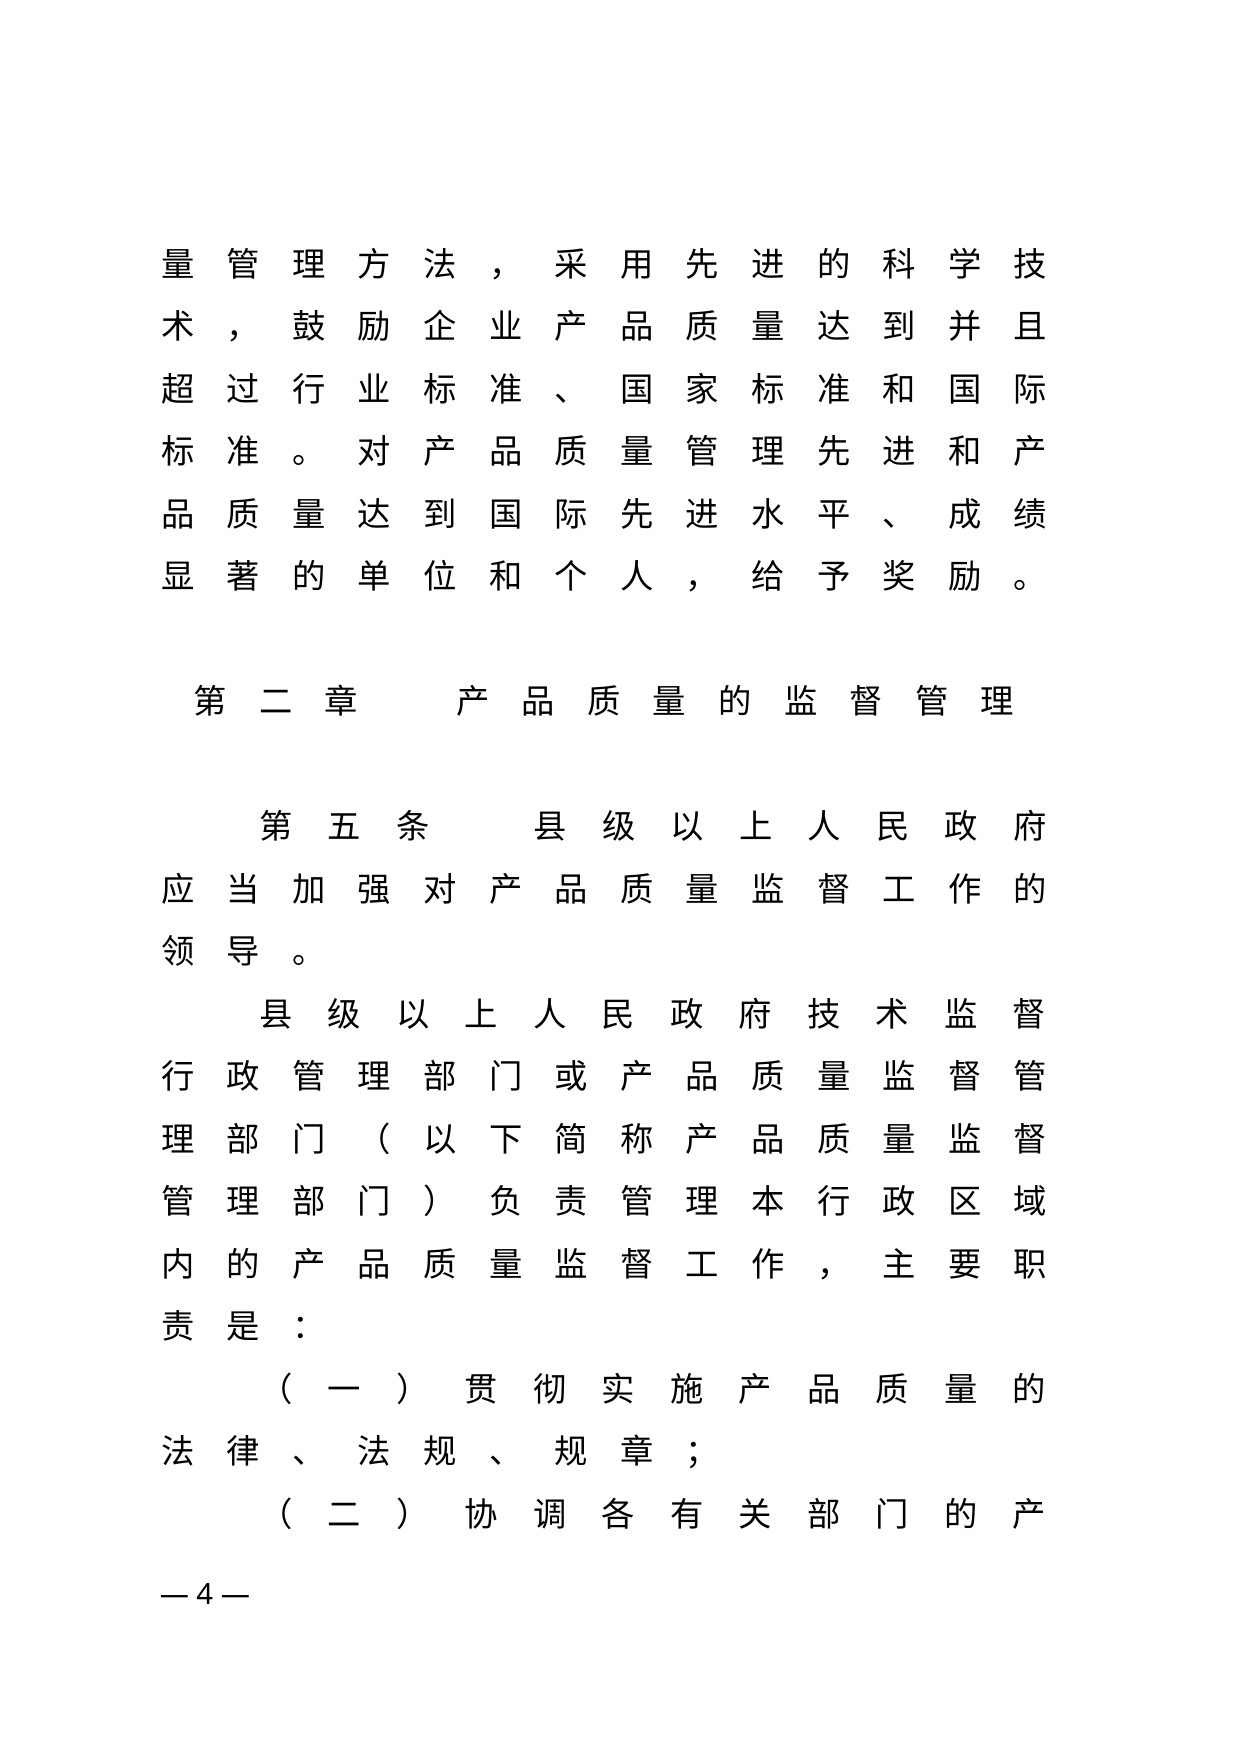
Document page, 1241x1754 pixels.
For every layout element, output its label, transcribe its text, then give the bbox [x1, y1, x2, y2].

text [161, 1481, 1079, 1543]
text 第二章 产品质量的监督管理 [161, 668, 1079, 731]
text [161, 231, 1079, 606]
text 第五条 县级以上人民政府应当加强对产品质量监督工作的领导。 [161, 793, 1079, 981]
text （一）贯彻实施产品质量的法律、法规、规章； [161, 1356, 1079, 1481]
text 县级以上人民政府技术监督行政管理部门或产品质量监督管理部门（以下简称产品质量监督管理部门）负责管理本行政区域内的产品质量监督工作，主要职责是： [161, 981, 1079, 1356]
